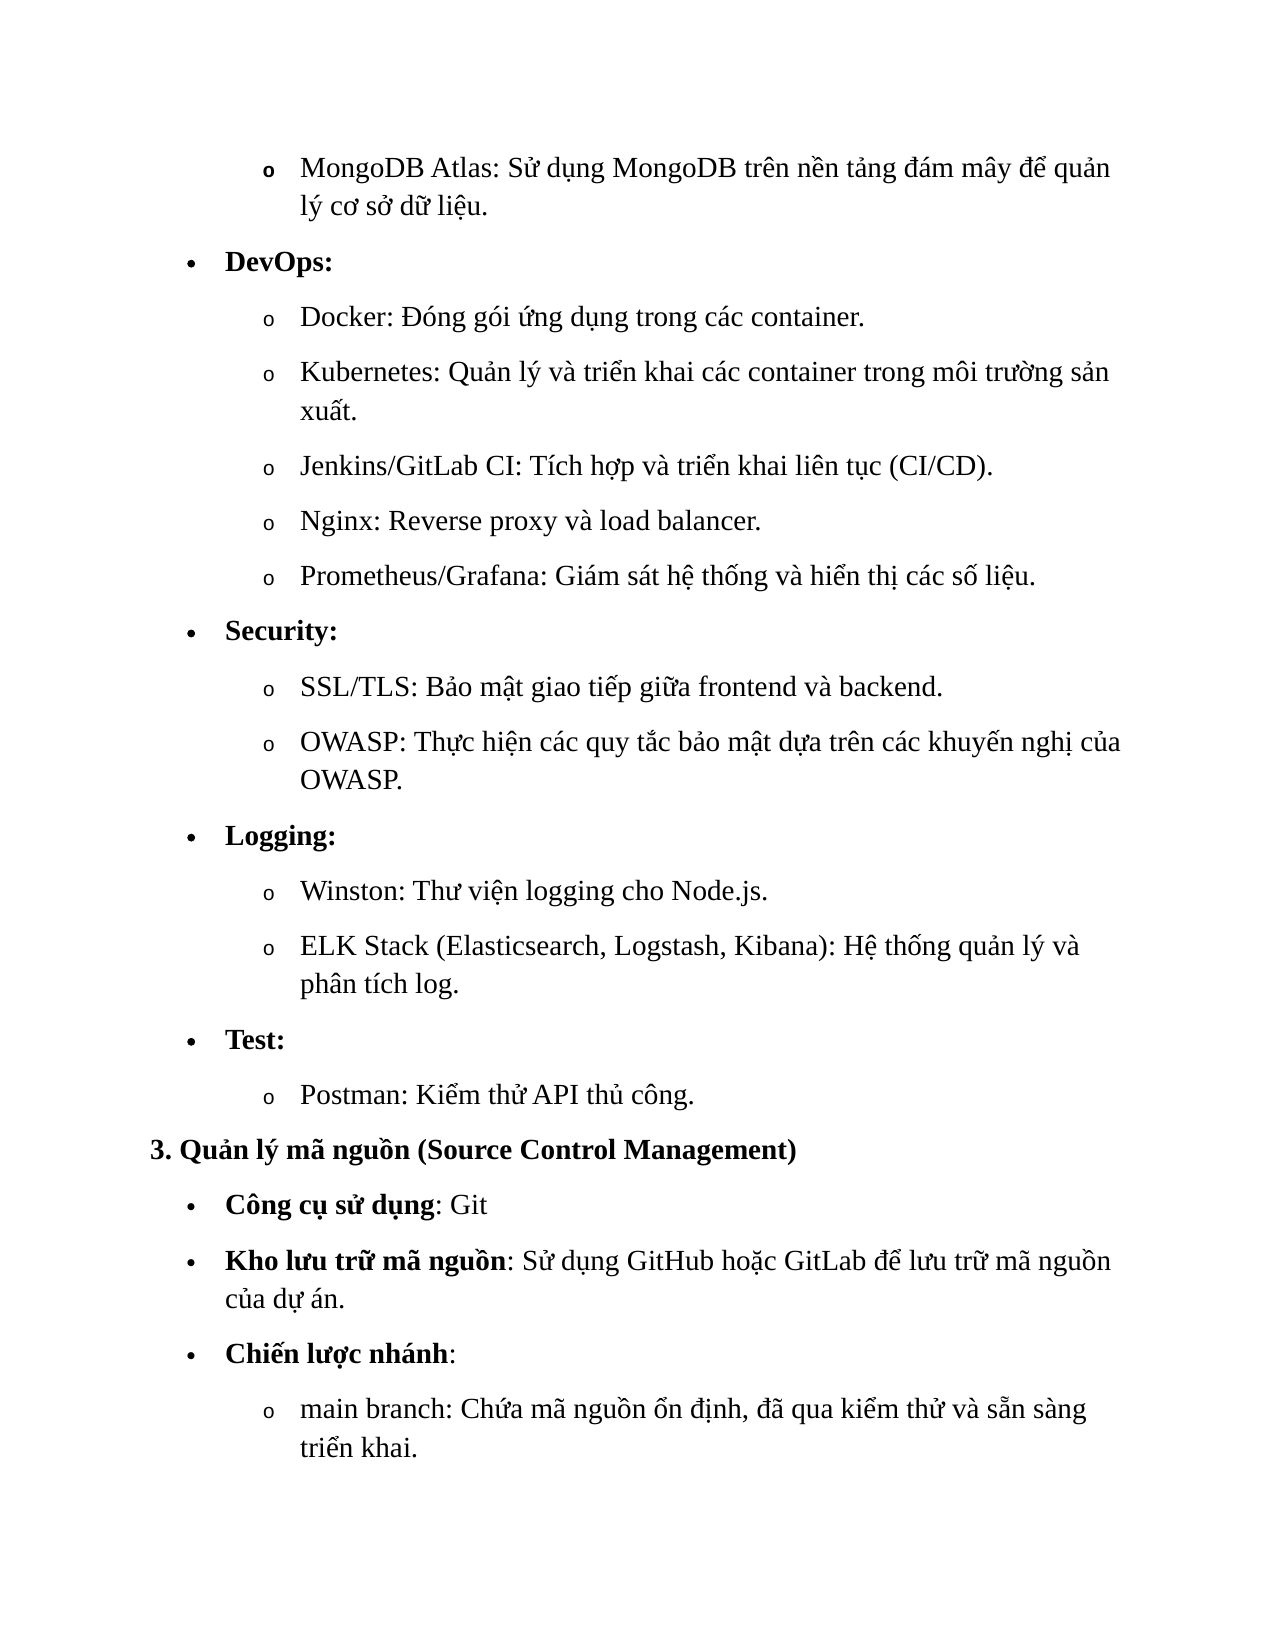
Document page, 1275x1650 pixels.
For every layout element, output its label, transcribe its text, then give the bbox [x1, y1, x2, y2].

list DevOps: [187, 244, 1125, 277]
list Docker: Đóng gói ứng dụng trong các container. [262, 299, 1125, 332]
list Nginx: Reverse proxy và load balancer. [262, 503, 1125, 537]
list Jenkins/GitLab CI: Tích hợp và triển khai liên tục (CI/CD). [262, 448, 1125, 481]
list Kho lưu trữ mã nguồn: Sử dụng GitHub hoặc GitLab để lưu trữ mã nguồn của dự án. [187, 1243, 1125, 1315]
list Công cụ sử dụng: Git [187, 1187, 1125, 1221]
list Logging: [187, 818, 1125, 851]
list MongoDB Atlas: Sử dụng MongoDB trên nền tảng đám mây để quản lý cơ sở dữ liệu. [262, 150, 1125, 222]
list Test: [187, 1022, 1125, 1055]
list SSL/TLS: Bảo mật giao tiếp giữa frontend và backend. [262, 669, 1125, 702]
list main branch: Chứa mã nguồn ổn định, đã qua kiểm thử và sẵn sàng triển khai. [262, 1392, 1125, 1464]
list Winston: Thư viện logging cho Node.js. [262, 873, 1125, 906]
list Prometheus/Grafana: Giám sát hệ thống và hiển thị các số liệu. [262, 558, 1125, 592]
list Postman: Kiểm thử API thủ công. [262, 1077, 1125, 1111]
list Security: [187, 613, 1125, 647]
list Kubernetes: Quản lý và triển khai các container trong môi trường sản xuất. [262, 354, 1125, 426]
list Chiến lược nhánh: [187, 1336, 1125, 1370]
text 3. Quản lý mã nguồn (Source Control Management) [150, 1132, 1125, 1166]
list OWASP: Thực hiện các quy tắc bảo mật dựa trên các khuyến nghị của OWASP. [262, 724, 1125, 796]
list ELK Stack (Elasticsearch, Logstash, Kibana): Hệ thống quản lý và phân tích log. [262, 928, 1125, 1000]
